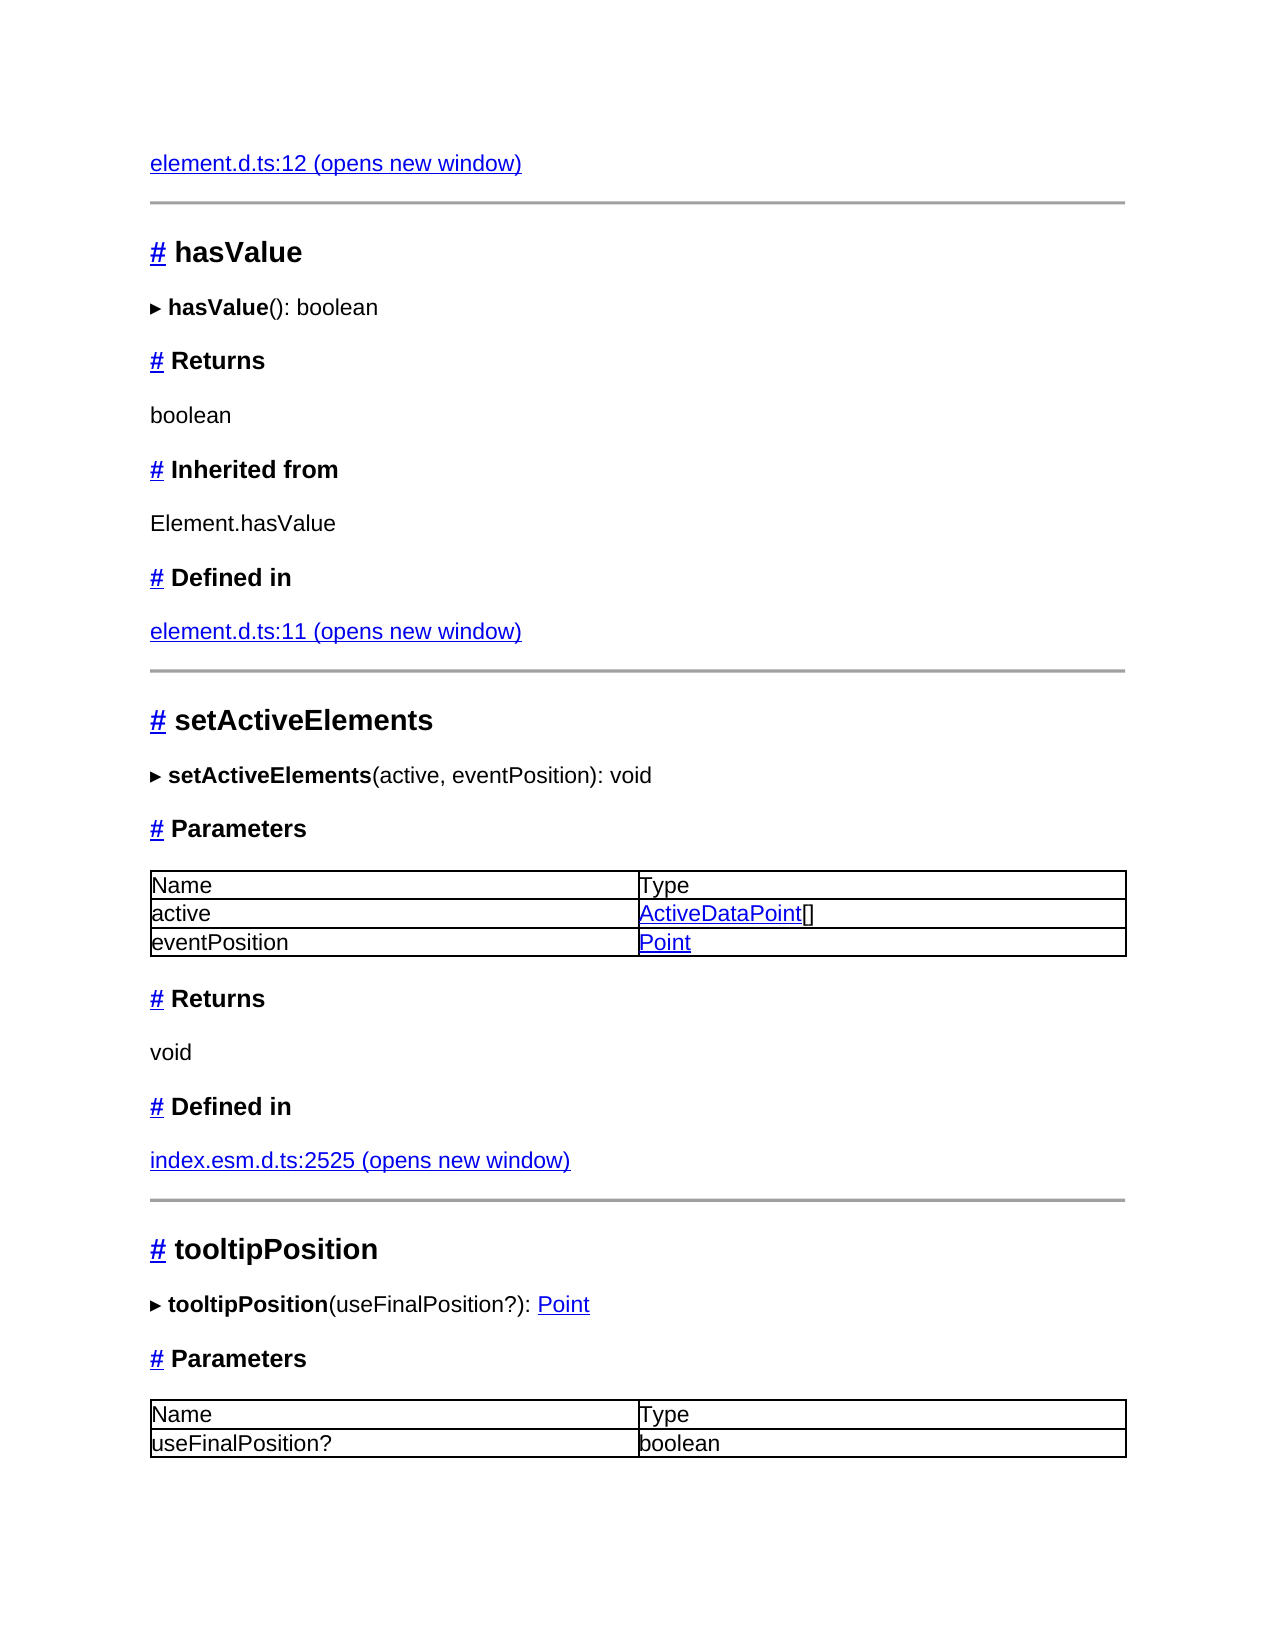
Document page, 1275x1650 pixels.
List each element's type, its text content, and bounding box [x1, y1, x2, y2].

table_cell boolean [640, 1430, 1125, 1456]
table_cell Point [640, 929, 1125, 955]
subtitle # tooltipPosition [150, 1202, 1125, 1266]
text ▸ tooltipPosition(useFinalPosition?): Point [150, 1291, 1125, 1317]
text Element.hasValue [150, 510, 1125, 536]
table_header Name [152, 872, 638, 898]
table_cell active [152, 900, 638, 927]
text boolean [150, 402, 1125, 428]
text void [150, 1039, 1125, 1065]
table_header Type [640, 872, 1125, 898]
table_cell useFinalPosition? [152, 1430, 638, 1456]
table_cell eventPosition [152, 929, 638, 955]
subtitle # Inherited from [150, 454, 1125, 483]
subtitle # hasValue [150, 205, 1125, 268]
text element.d.ts:12 (opens new window) [150, 150, 1125, 176]
subtitle # Defined in [150, 563, 1125, 592]
subtitle # Returns [150, 346, 1125, 375]
subtitle # Parameters [150, 1344, 1125, 1372]
text ▸ hasValue(): boolean [150, 293, 1125, 320]
text index.esm.d.ts:2525 (opens new window) [150, 1147, 1125, 1174]
subtitle # Defined in [150, 1092, 1125, 1121]
table_cell ActiveDataPoint[] [640, 900, 1125, 927]
table_header Name [152, 1401, 638, 1427]
table_header Type [640, 1401, 1125, 1427]
subtitle # Parameters [150, 814, 1125, 843]
subtitle # setActiveElements [150, 673, 1125, 737]
text element.d.ts:11 (opens new window) [150, 618, 1125, 644]
subtitle # Returns [150, 984, 1125, 1012]
text ▸ setActiveElements(active, eventPosition): void [150, 762, 1125, 788]
